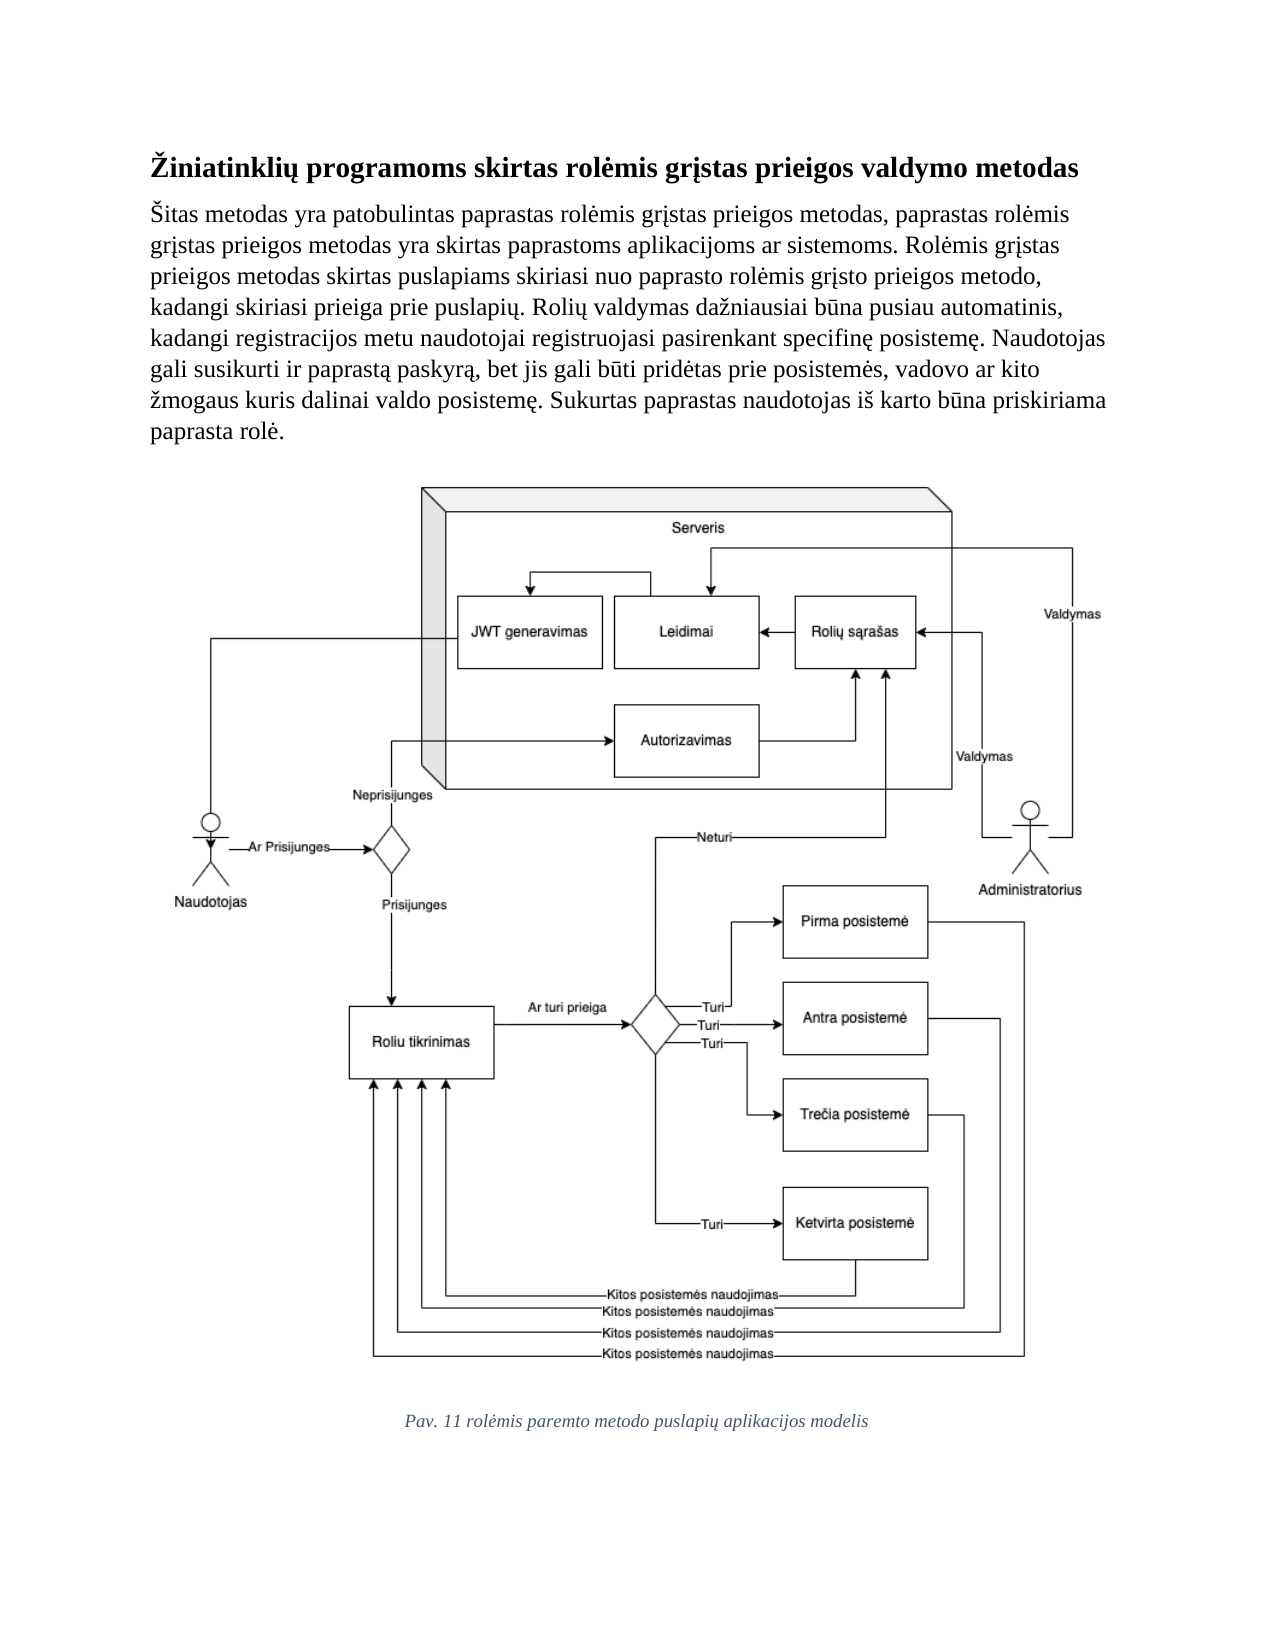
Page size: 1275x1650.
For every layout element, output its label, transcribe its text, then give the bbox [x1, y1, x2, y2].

text Pav. 11 rolėmis paremto metodo puslapių aplikacijos modelis [150, 1410, 1125, 1432]
subtitle Žiniatinklių programoms skirtas rolėmis grįstas prieigos valdymo metodas [150, 150, 1125, 183]
picture [150, 463, 1125, 1392]
text Šitas metodas yra patobulintas paprastas rolėmis grįstas prieigos metodas, paprastas rolėmis grįstas prieigos metodas yra skirtas paprastoms aplikacijoms ar sistemoms. Rolėmis grįstas prieigos metodas skirtas puslapiams skiriasi nuo paprasto rolėmis grįsto prieigos metodo, kadangi skiriasi prieiga prie puslapių. Rolių valdymas dažniausiai būna pusiau automatinis, kadangi registracijos metu naudotojai registruojasi pasirenkant specifinę posistemę. Naudotojas gali susikurti ir paprastą paskyrą, bet jis gali būti pridėtas prie posistemės, vadovo ar kito žmogaus kuris dalinai valdo posistemę. Sukurtas paprastas naudotojas iš karto būna priskiriama paprasta rolė. [150, 199, 1125, 445]
